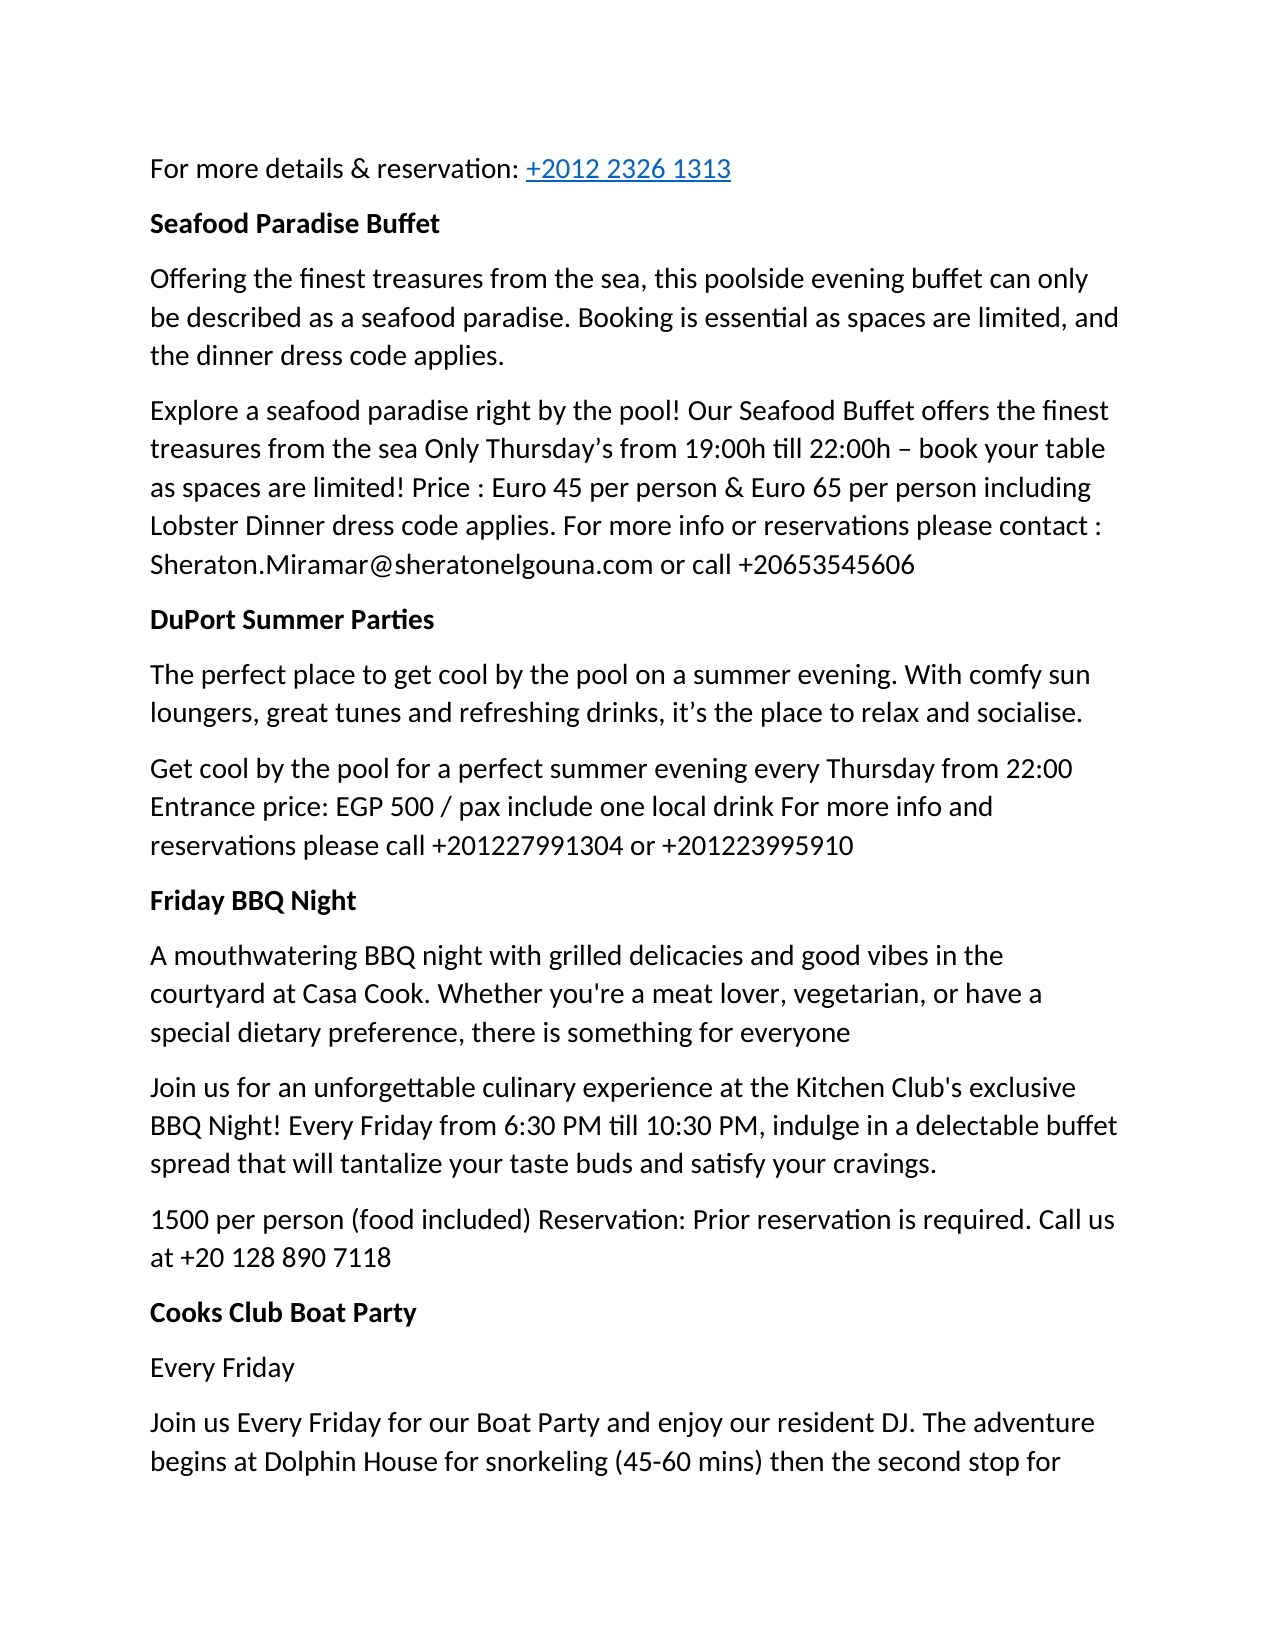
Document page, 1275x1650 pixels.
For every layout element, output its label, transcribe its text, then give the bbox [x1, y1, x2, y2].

text Friday BBQ Night [150, 882, 1125, 917]
text A mouthwatering BBQ night with grilled delicacies and good vibes in the courtyard at Casa Cook. Whether you're a meat lover, vegetarian, or have a special dietary preference, there is something for everyone [150, 937, 1125, 1049]
text Cooks Club Boat Party [150, 1294, 1125, 1330]
text 1500 per person (food included) Reservation: Prior reservation is required. Call us at +20 128 890 7118 [150, 1201, 1125, 1275]
text Offering the finest treasures from the sea, this poolside evening buffet can only be described as a seafood paradise. Booking is essential as spaces are limited, and the dinner dress code applies. [150, 260, 1125, 373]
text Join us for an unforgettable culinary experience at the Kitchen Club's exclusive BBQ Night! Every Friday from 6:30 PM till 10:30 PM, indulge in a delectable buffet spread that will tantalize your taste buds and satisfy your cravings. [150, 1069, 1125, 1181]
text DuPort Summer Parties [150, 601, 1125, 637]
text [150, 1404, 1125, 1478]
text Every Friday [150, 1349, 1125, 1385]
text For more details & reservation: +2012 2326 1313 [150, 150, 1125, 186]
text The perfect place to get cool by the pool on a summer evening. With comfy sun loungers, great tunes and refreshing drinks, it’s the place to relax and socialise. [150, 656, 1125, 730]
text Explore a seafood paradise right by the pool! Our Seafood Buffet offers the finest treasures from the sea Only Thursday’s from 19:00h till 22:00h – book your table as spaces are limited! Price : Euro 45 per person & Euro 65 per person including Lobster Dinner dress code applies. For more info or reservations please contact : Sheraton.Miramar@sheratonelgouna.com or call +20653545606 [150, 392, 1125, 582]
text Seafood Paradise Buffet [150, 205, 1125, 241]
text Get cool by the pool for a perfect summer evening every Thursday from 22:00 Entrance price: EGP 500 / pax include one local drink For more info and reservations please call +201227991304 or +201223995910 [150, 750, 1125, 862]
